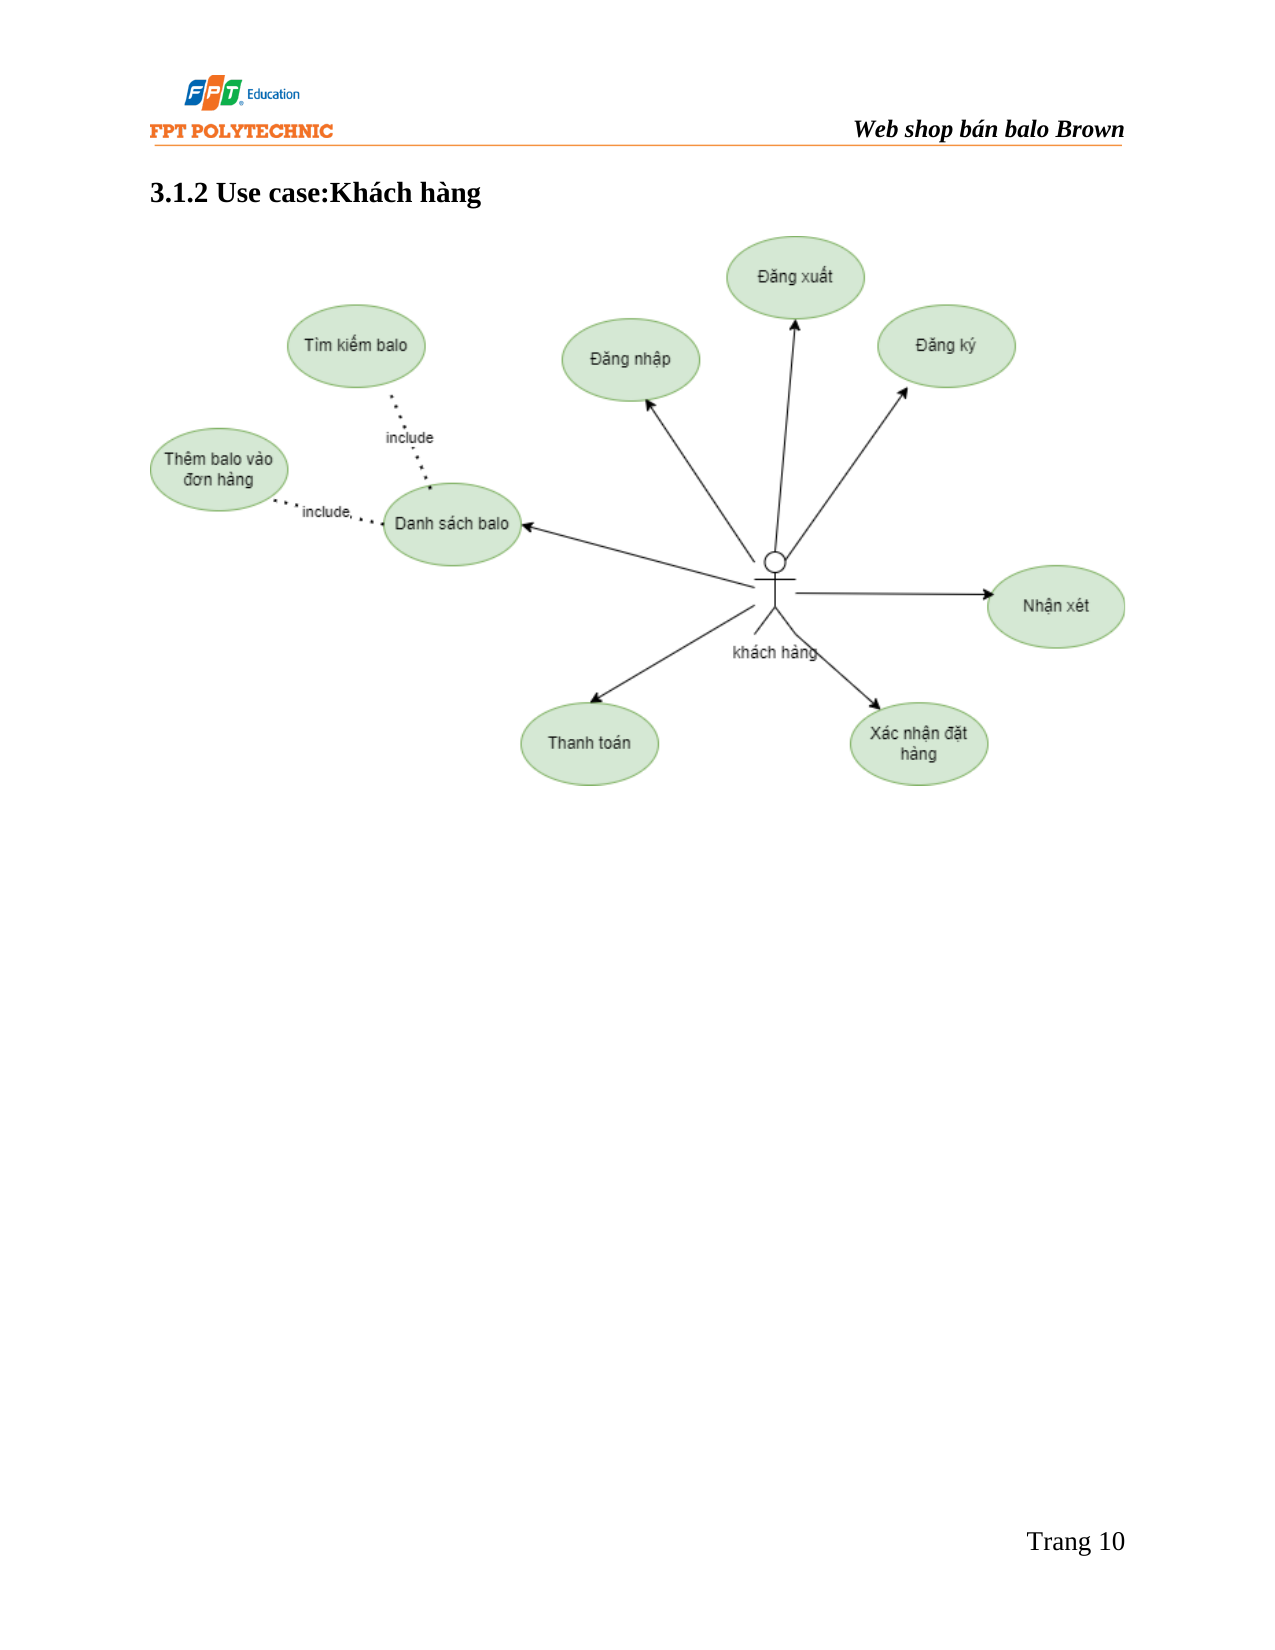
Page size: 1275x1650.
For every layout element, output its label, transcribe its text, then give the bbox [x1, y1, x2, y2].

text 3.1.2 Use case:Khách hàng [150, 175, 1125, 208]
picture [150, 75, 333, 138]
picture [150, 236, 1125, 786]
